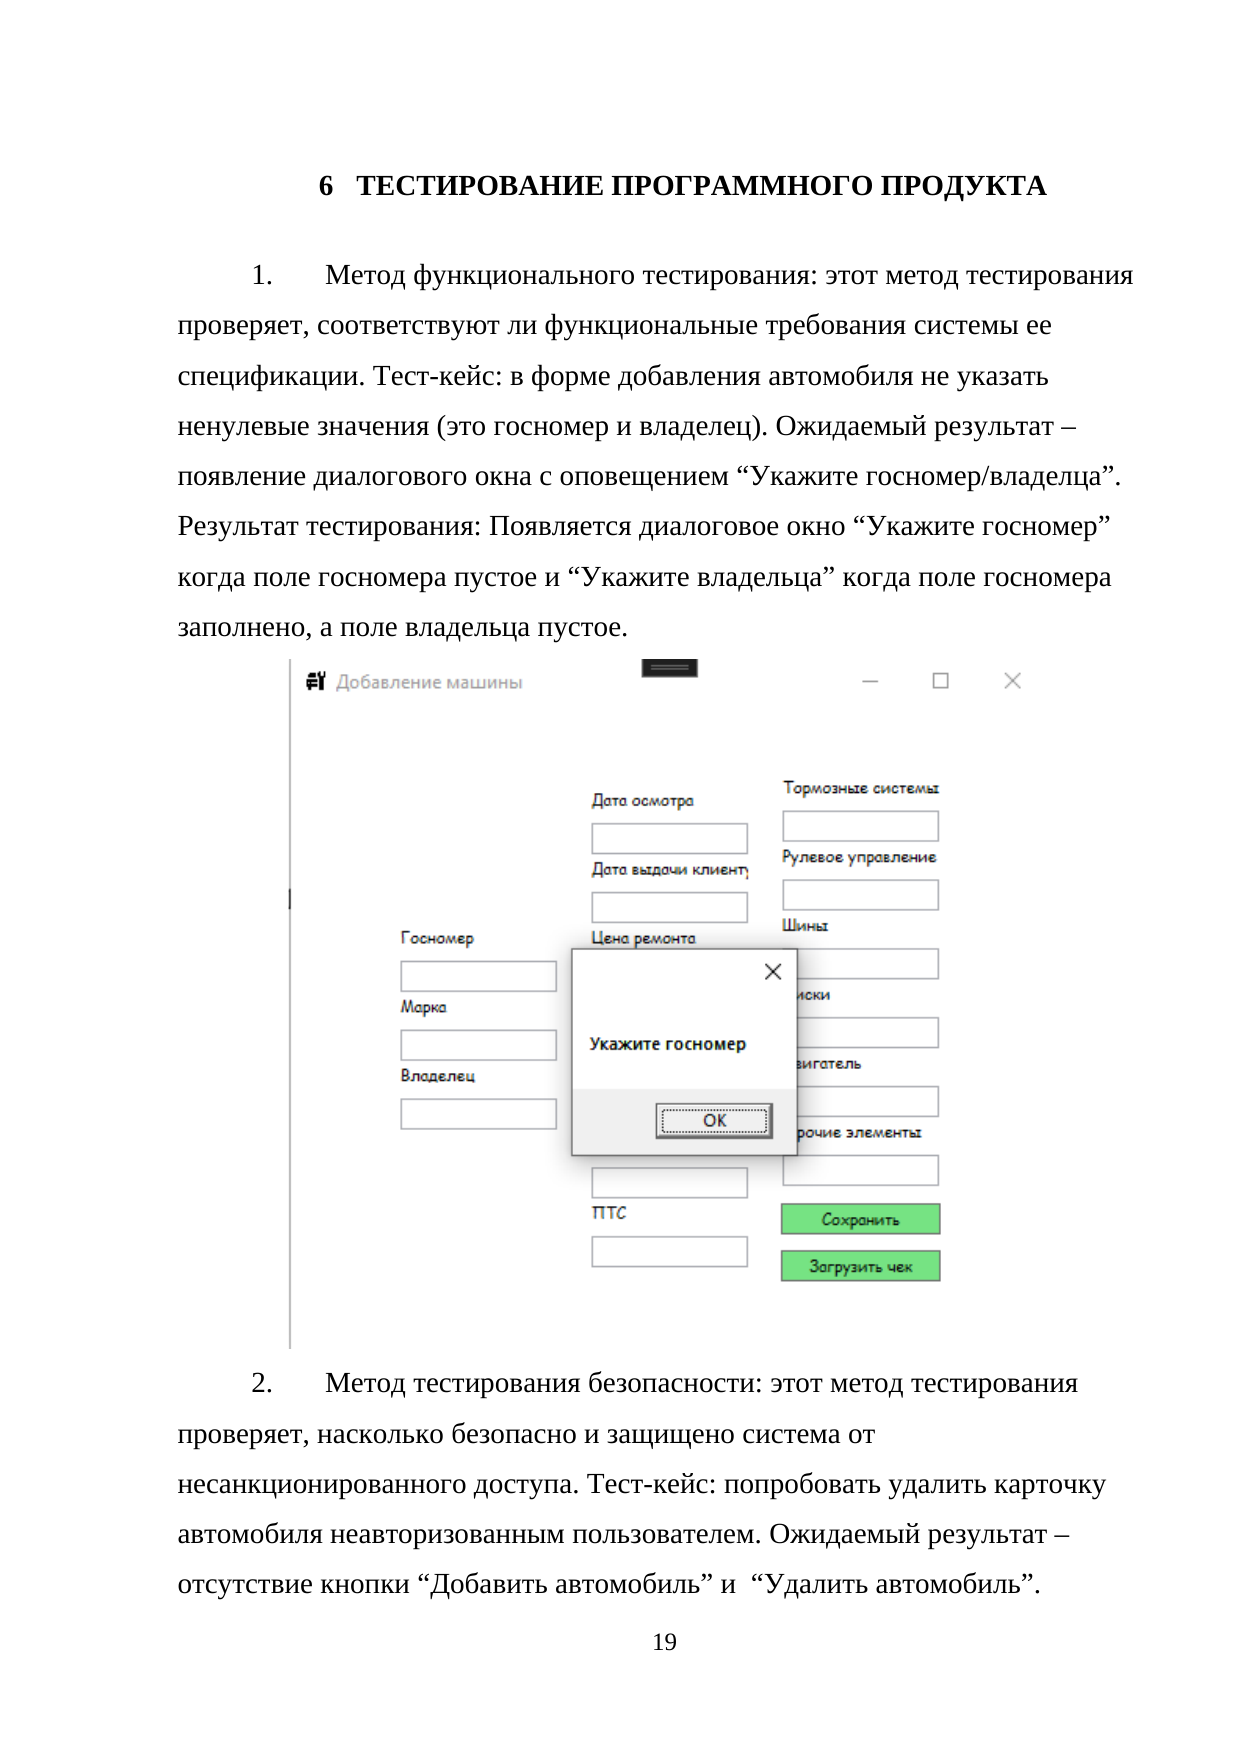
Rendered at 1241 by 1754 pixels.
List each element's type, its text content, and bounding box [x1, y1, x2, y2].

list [177, 1365, 1152, 1600]
picture [288, 659, 1048, 1349]
subtitle Тестирование программного продукта [215, 168, 1152, 202]
list Метод функционального тестирования: этот метод тестирования проверяет, соответствуют ли функциональные требования системы ее спецификации. Тест-кейс: в форме добавления автомобиля не указать ненулевые значения (это госномер и владелец). Ожидаемый результат – появление диалогового окна с оповещением “Укажите госномер/владелца”. Результат тестирования: Появляется диалоговое окно “Укажите госномер” когда поле госномера пустое и “Укажите владельца” когда поле госномера заполнено, а поле владельца пустое. [177, 257, 1152, 643]
